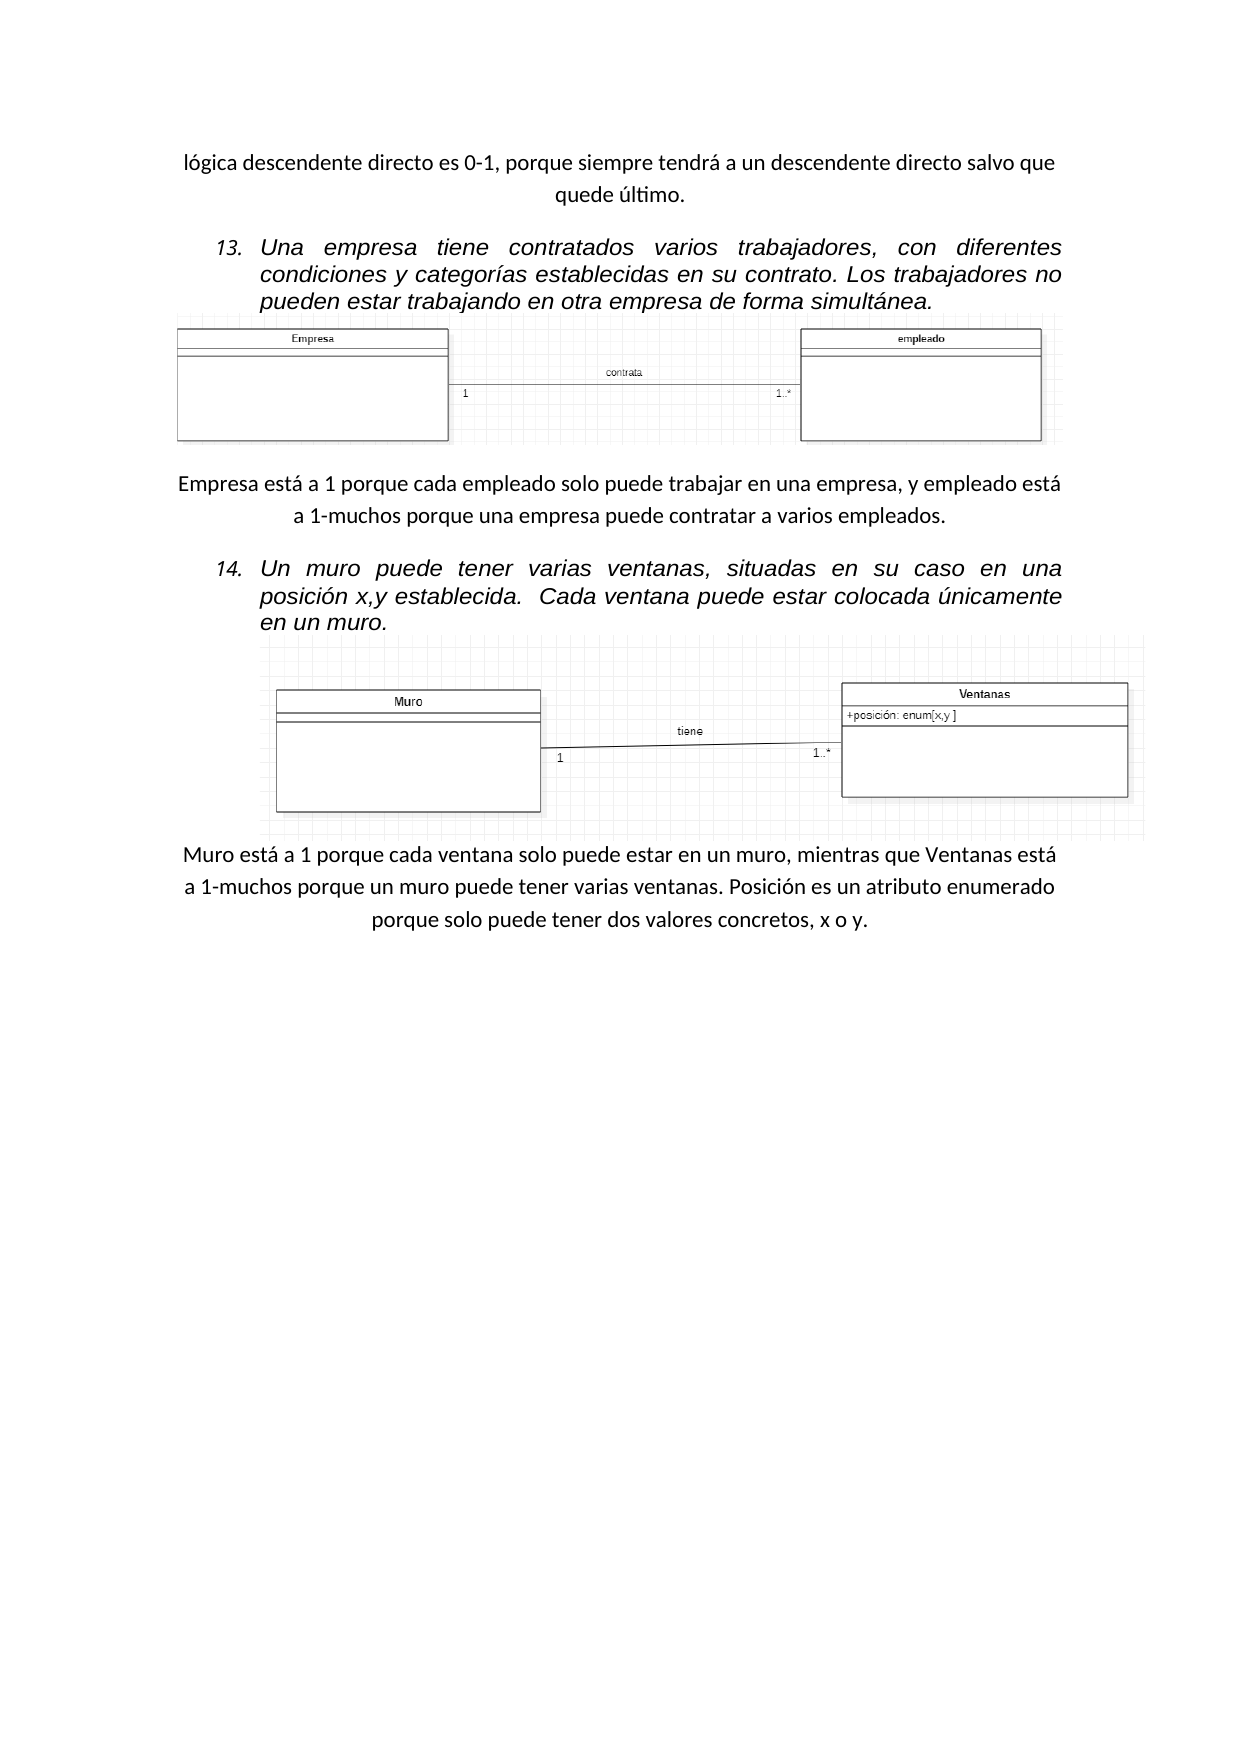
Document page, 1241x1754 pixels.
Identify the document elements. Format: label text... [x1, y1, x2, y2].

picture [177, 313, 1063, 445]
text Muro está a 1 porque cada ventana solo puede estar en un muro, mientras que Ventanas está a 1-muchos porque un muro puede tener varias ventanas. Posición es un atributo enumerado porque solo puede tener dos valores concretos, x o y. [177, 840, 1063, 933]
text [177, 148, 1063, 208]
text Empresa está a 1 porque cada empleado solo puede trabajar en una empresa, y empleado está a 1-muchos porque una empresa puede contratar a varios empleados. [177, 469, 1063, 529]
picture [259, 635, 1146, 841]
list Un muro puede tener varias ventanas, situadas en su caso en una posición x,y establecida. Cada ventana puede estar colocada únicamente en un muro. [215, 554, 1063, 636]
list Una empresa tiene contratados varios trabajadores, con diferentes condiciones y categorías establecidas en su contrato. Los trabajadores no pueden estar trabajando en otra empresa de forma simultánea. [215, 233, 1063, 313]
